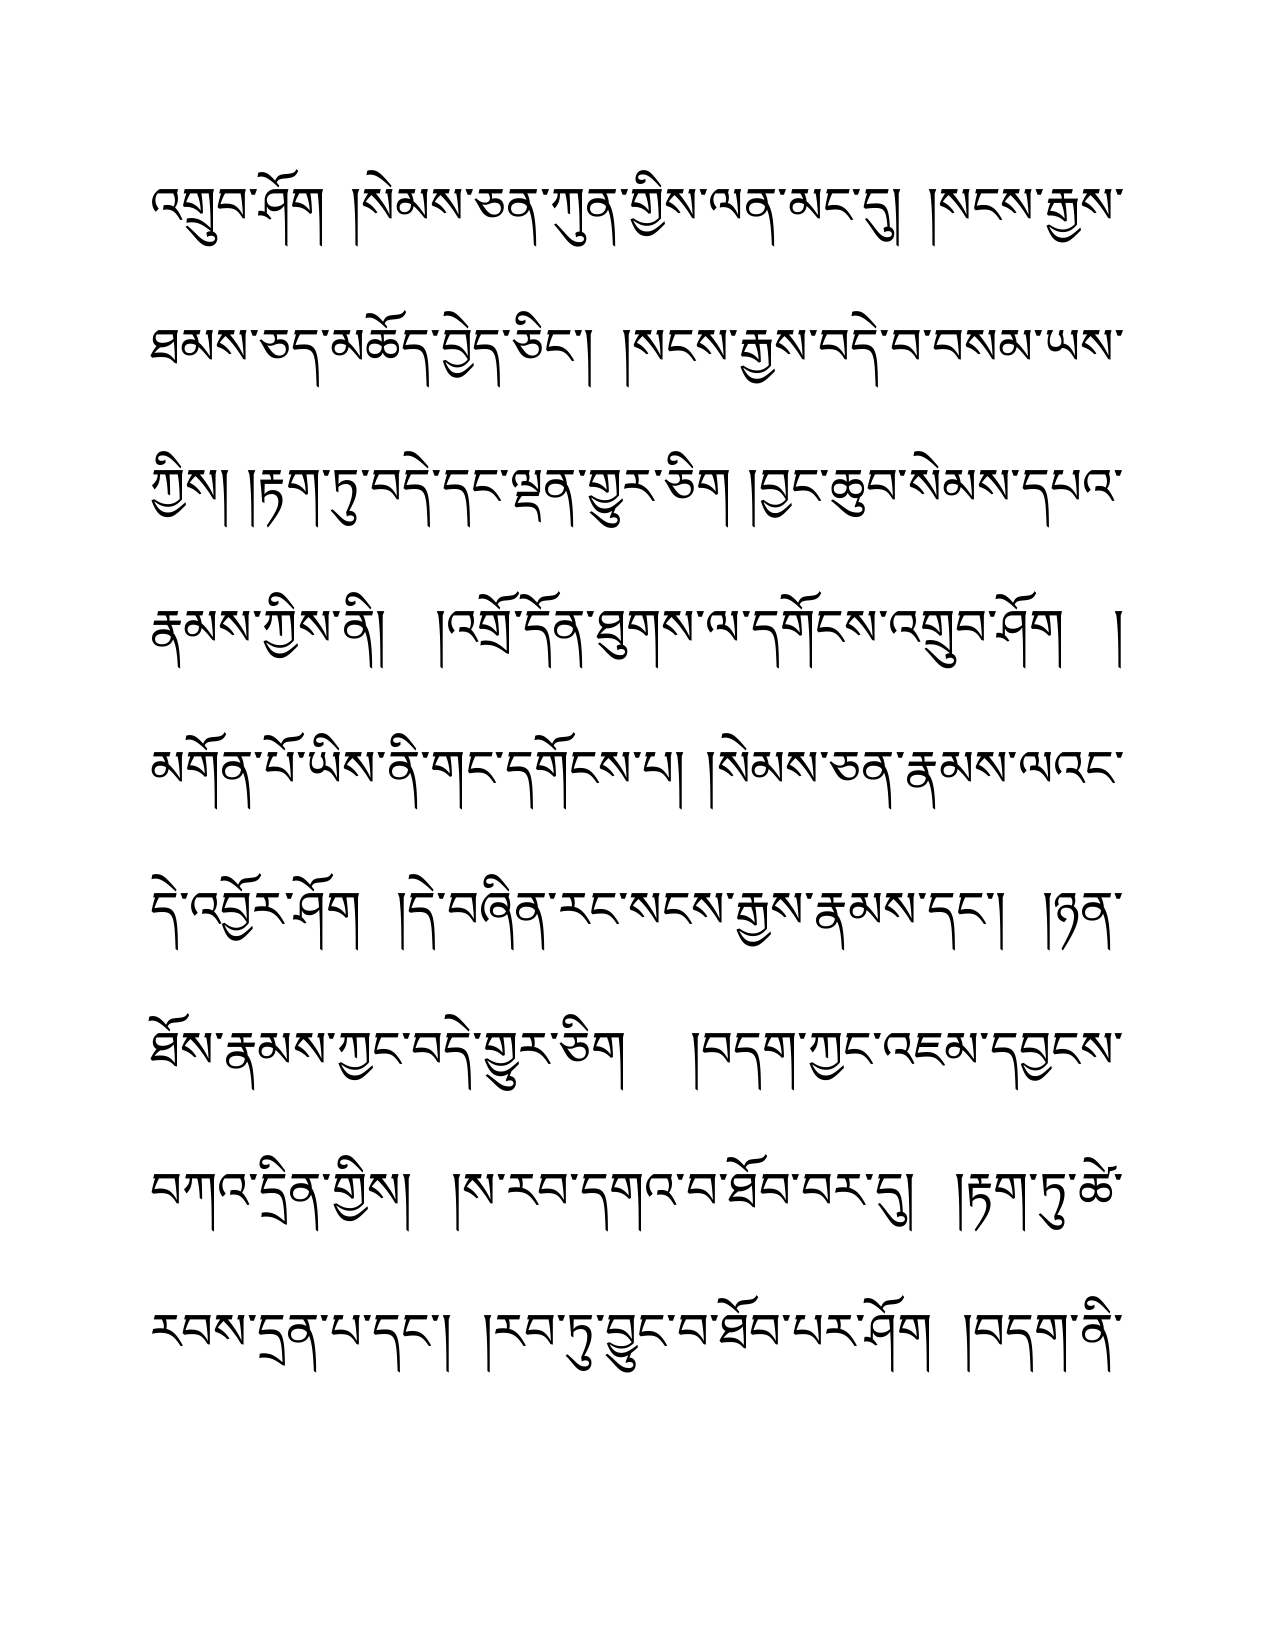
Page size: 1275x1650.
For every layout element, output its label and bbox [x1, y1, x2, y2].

text [150, 150, 1125, 1417]
